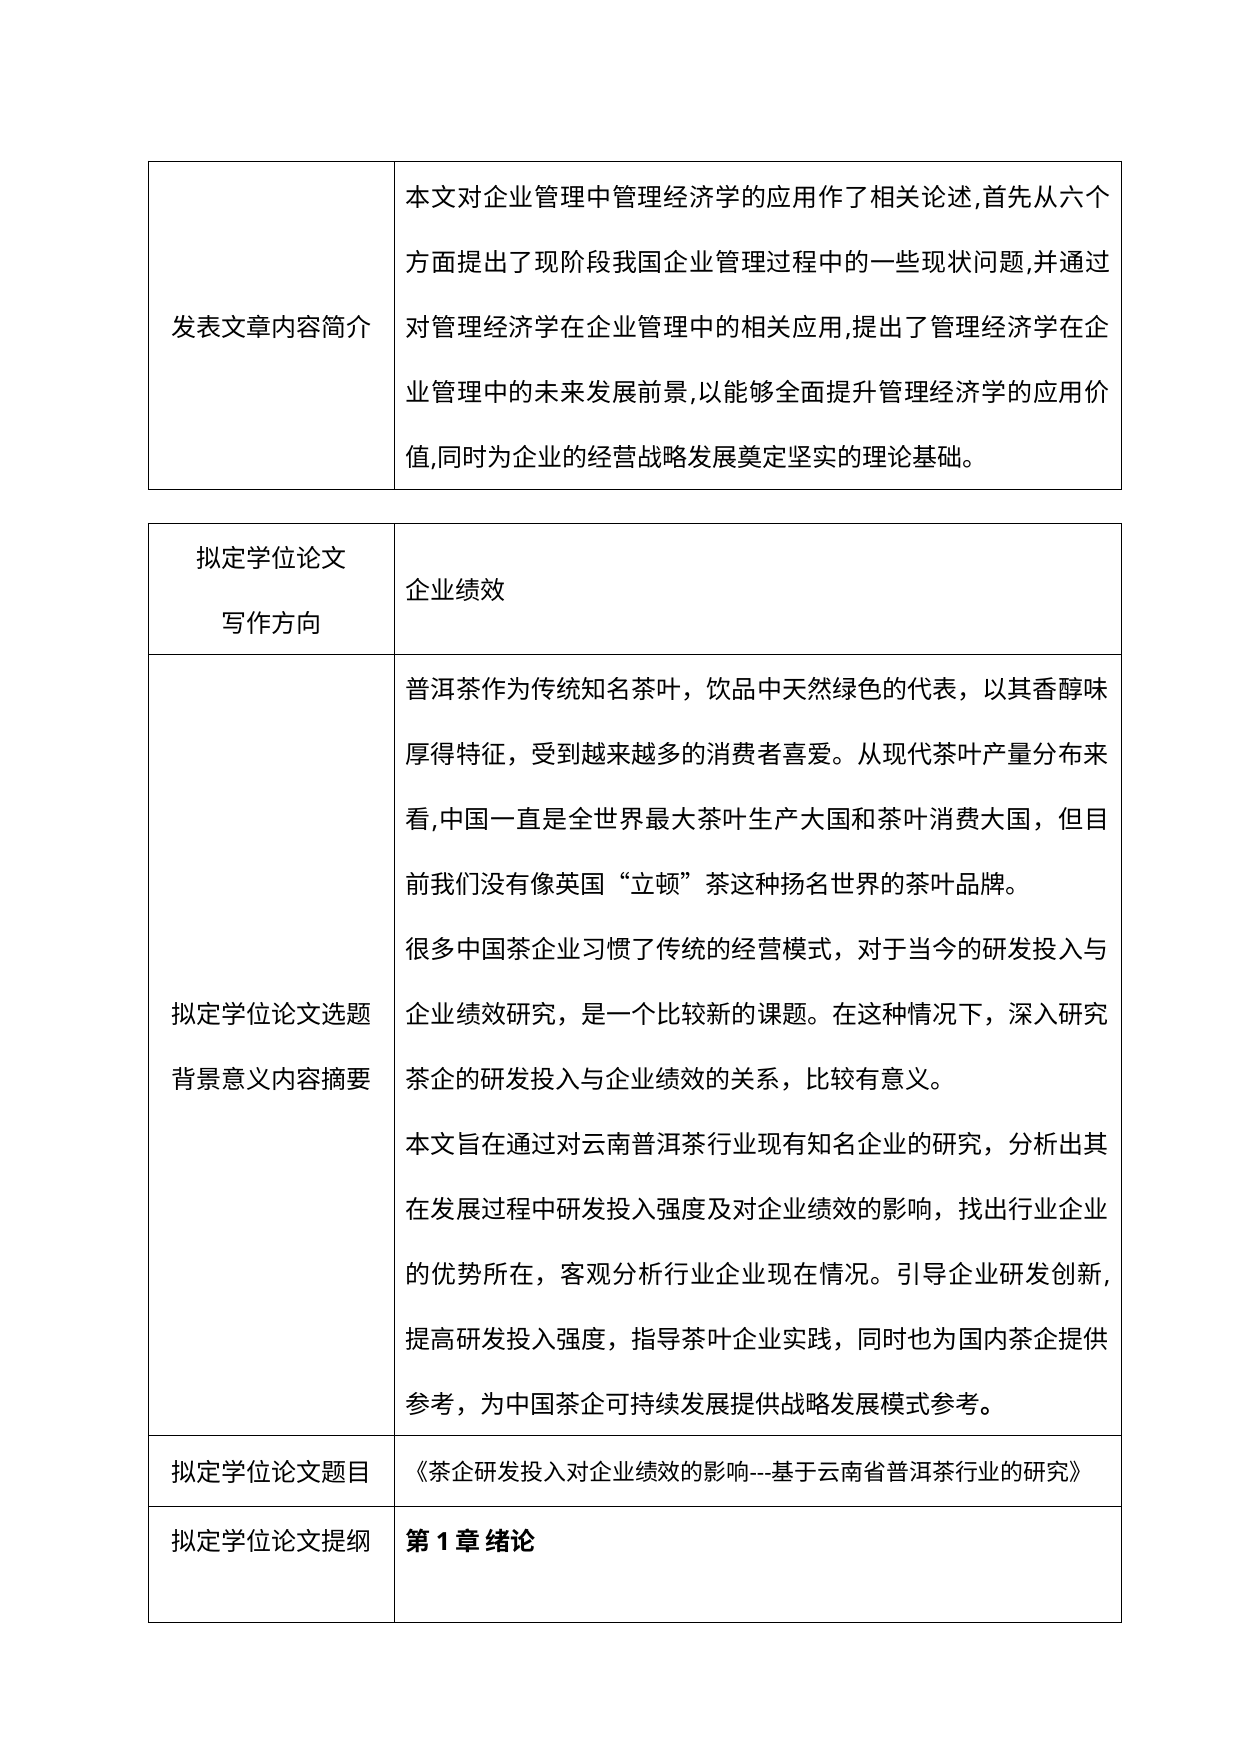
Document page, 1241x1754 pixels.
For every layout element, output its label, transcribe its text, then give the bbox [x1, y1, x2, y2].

table_cell 本文对企业管理中管理经济学的应用作了相关论述,首先从六个方面提出了现阶段我国企业管理过程中的一些现状问题,并通过对管理经济学在企业管理中的相关应用,提出了管理经济学在企业管理中的未来发展前景,以能够全面提升管理经济学的应用价值,同时为企业的经营战略发展奠定坚实的理论基础。 [395, 162, 1121, 489]
table_cell 拟定学位论文选题背景意义内容摘要 [149, 655, 394, 1435]
table_cell 《茶企研发投入对企业绩效的影响---基于云南省普洱茶行业的研究》 [395, 1436, 1121, 1506]
table_cell 拟定学位论文提纲 [149, 1507, 394, 1622]
table_cell 拟定学位论文题目 [149, 1436, 394, 1506]
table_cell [395, 1507, 1121, 1622]
table_cell 普洱茶作为传统知名茶叶，饮品中天然绿色的代表，以其香醇味厚得特征，受到越来越多的消费者喜爱。从现代茶叶产量分布来看,中国一直是全世界最大茶叶生产大国和茶叶消费大国，但目前我们没有像英国“立顿”茶这种扬名世界的茶叶品牌。 很多中国茶企业习惯了传统的经营模式，对于当今的研发投入与企业绩效研究，是一个比较新的课题。在这种情况下，深入研究茶企的研发投入与企业绩效的关系，比较有意义。 本文旨在通过对云南普洱茶行业现有知名企业的研究，分析出其在发展过程中研发投入强度及对企业绩效的影响，找出行业企业的优势所在，客观分析行业企业现在情况。引导企业研发创新,提高研发投入强度，指导茶叶企业实践，同时也为国内茶企提供参考，为中国茶企可持续发展提供战略发展模式参考。 [395, 655, 1121, 1435]
table_header 企业绩效 [395, 524, 1121, 654]
table_cell 发表文章内容简介 [149, 162, 394, 489]
table_header 拟定学位论文 写作方向 [149, 524, 394, 654]
